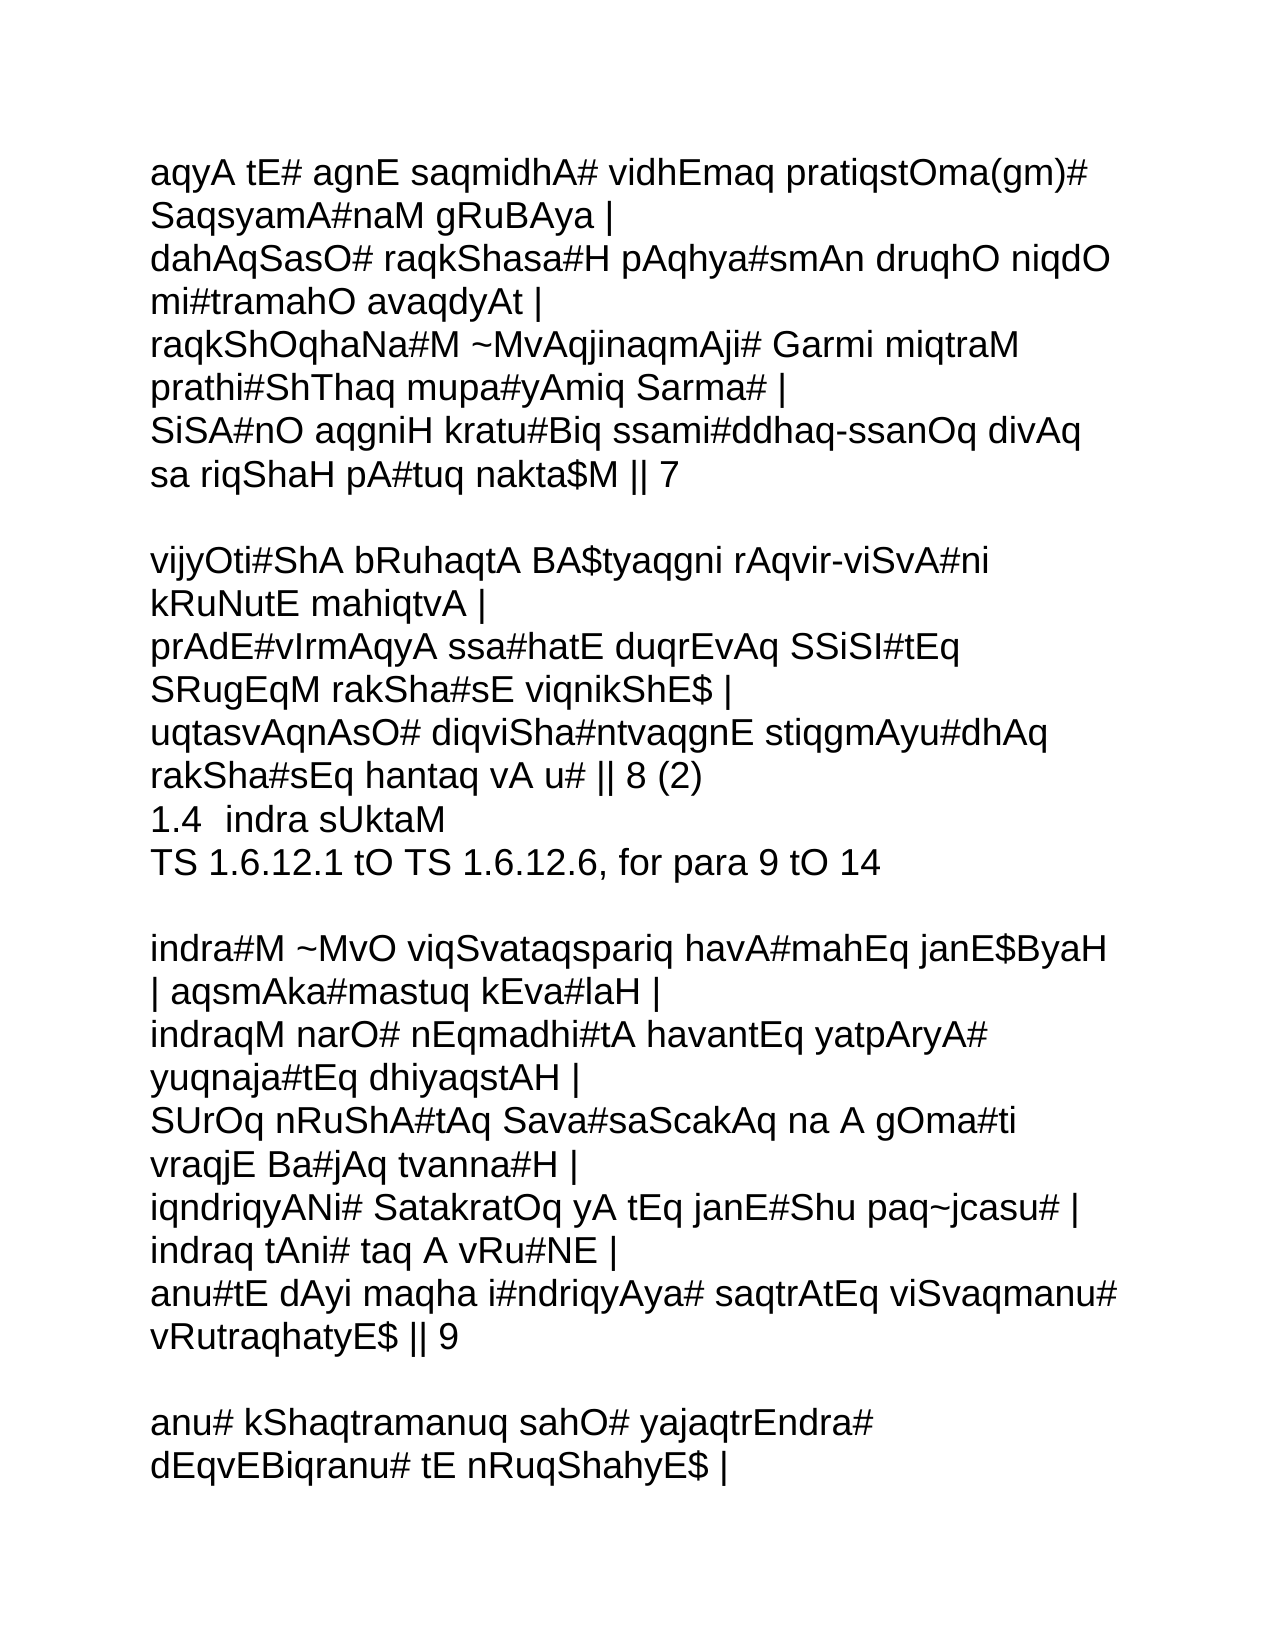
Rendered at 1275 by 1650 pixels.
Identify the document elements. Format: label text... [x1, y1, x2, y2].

text raqkShOqhaNa#M ~MvAqjinaqmAji# Garmi miqtraM prathi#ShThaq mupa#yAmiq Sarma# | [150, 322, 1125, 409]
text SUrOq nRuShA#tAq Sava#saScakAq na A gOma#ti vraqjE Ba#jAq tvanna#H | [150, 1099, 1125, 1185]
text uqtasvAqnAsO# diqviSha#ntvaqgnE stiqgmAyu#dhAq rakSha#sEq hantaq vA u# || 8 (2) [150, 711, 1125, 797]
text aqyA tE# agnE saqmidhA# vidhEmaq pratiqstOma(gm)# SaqsyamA#naM gRuBAya | [150, 150, 1125, 236]
text SiSA#nO aqgniH kratu#Biq ssami#ddhaq-ssanOq divAq sa riqShaH pA#tuq nakta$M || 7 [150, 409, 1125, 495]
text iqndriqyANi# SatakratOq yA tEq janE#Shu paq~jcasu# | indraq tAni# taq A vRu#NE | [150, 1185, 1125, 1271]
text prAdE#vIrmAqyA ssa#hatE duqrEvAq SSiSI#tEq SRugEqM rakSha#sE viqnikShE$ | [150, 624, 1125, 711]
text dahAqSasO# raqkShasa#H pAqhya#smAn druqhO niqdO mi#tramahO avaqdyAt | [150, 236, 1125, 322]
text vijyOti#ShA bRuhaqtA BA$tyaqgni rAqvir-viSvA#ni kRuNutE mahiqtvA | [150, 538, 1125, 624]
text 1.4 indra sUktaM [150, 797, 1125, 840]
text anu#tE dAyi maqha i#ndriqyAya# saqtrAtEq viSvaqmanu# vRutraqhatyE$ || 9 [150, 1271, 1125, 1357]
text indraqM narO# nEqmadhi#tA havantEq yatpAryA# yuqnaja#tEq dhiyaqstAH | [150, 1012, 1125, 1099]
text TS 1.6.12.1 tO TS 1.6.12.6, for para 9 tO 14 [150, 840, 1125, 883]
text indra#M ~MvO viqSvataqspariq havA#mahEq janE$ByaH | aqsmAka#mastuq kEva#laH | [150, 926, 1125, 1012]
text anu# kShaqtramanuq sahO# yajaqtrEndra# dEqvEBiqranu# tE nRuqShahyE$ | [150, 1401, 1125, 1487]
